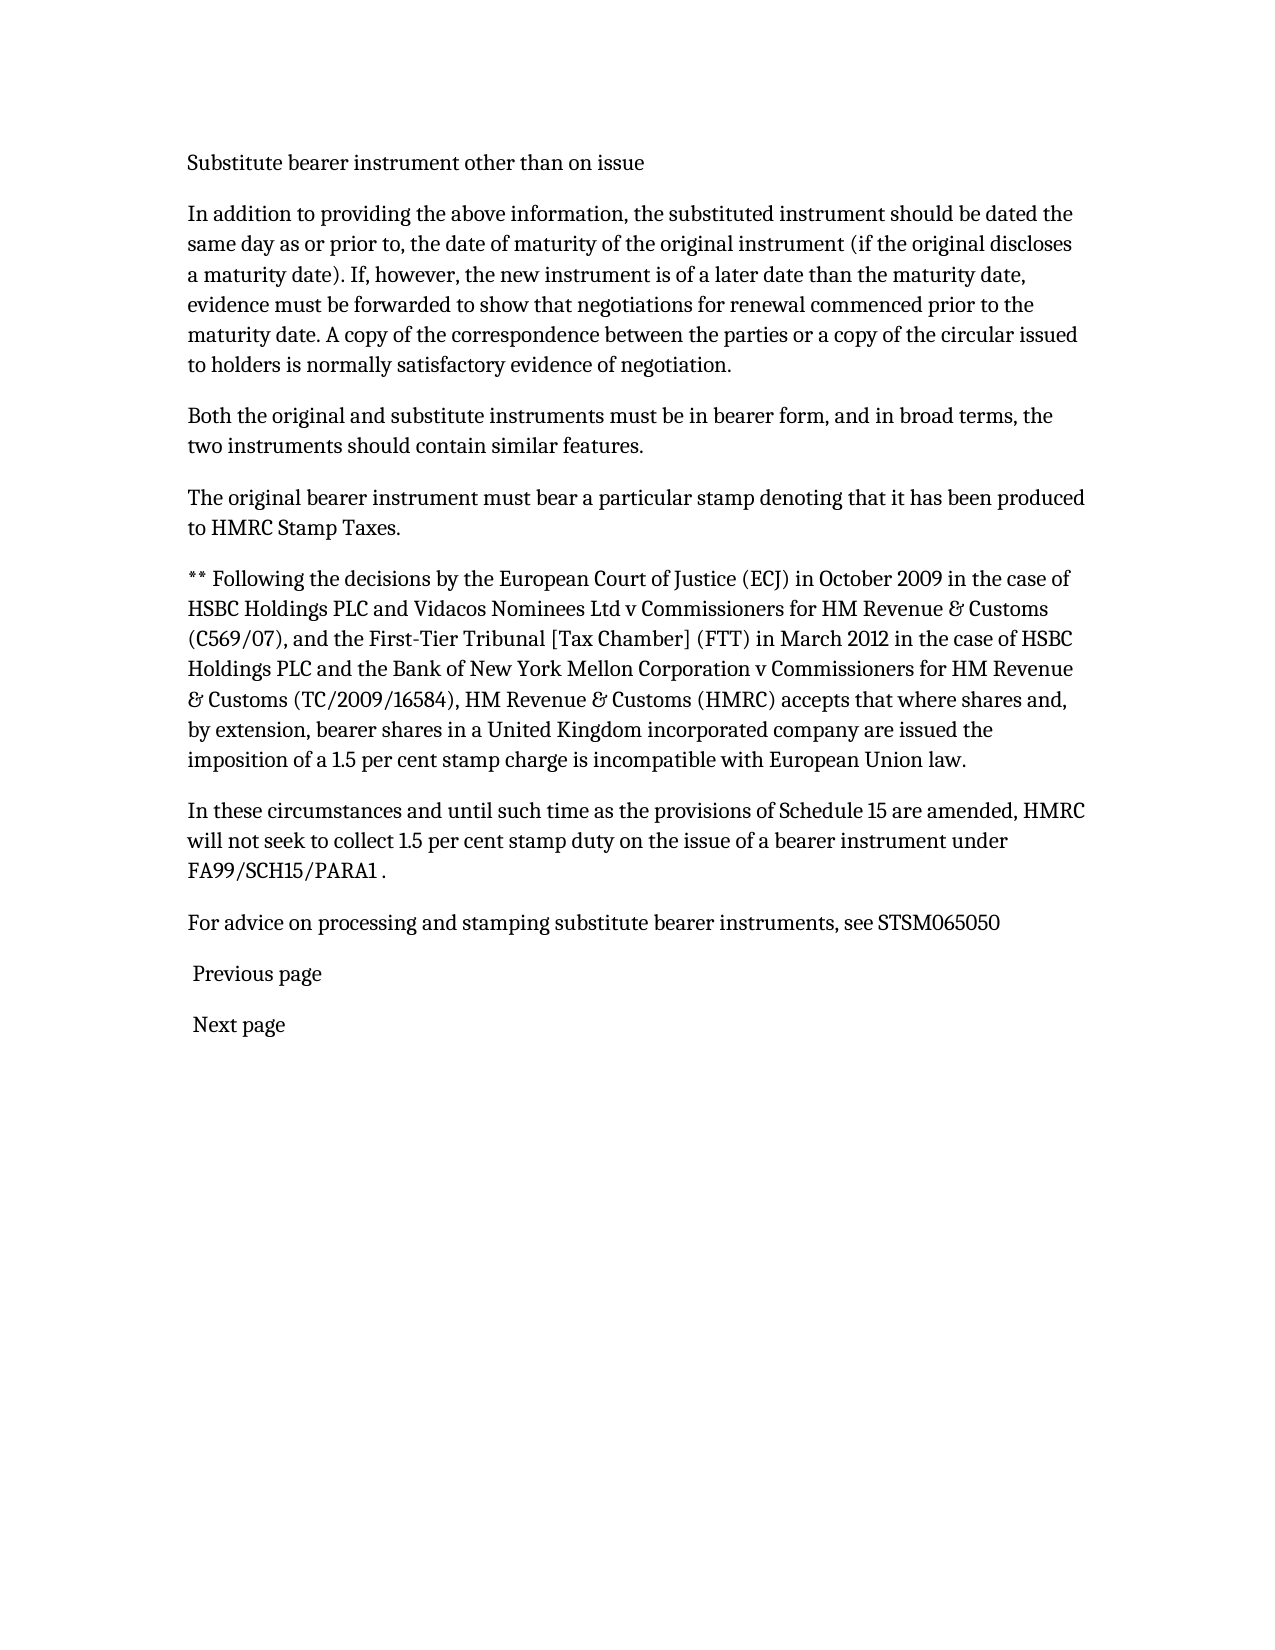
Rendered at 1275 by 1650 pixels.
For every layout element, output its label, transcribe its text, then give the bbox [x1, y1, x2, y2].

text Both the original and substitute instruments must be in bearer form, and in broad terms, the two instruments should contain similar features. [187, 403, 1087, 460]
text In addition to providing the above information, the substituted instrument should be dated the same day as or prior to, the date of maturity of the original instrument (if the original discloses a maturity date). If, however, the new instrument is of a later date than the maturity date, evidence must be forwarded to show that negotiations for renewal commenced prior to the maturity date. A copy of the correspondence between the parties or a copy of the circular issued to holders is normally satisfactory evidence of negotiation. [187, 201, 1087, 378]
text The original bearer instrument must bear a particular stamp denoting that it has been produced to HMRC Stamp Taxes. [187, 484, 1087, 541]
text In these circumstances and until such time as the provisions of Schedule 15 are amended, HMRC will not seek to collect 1.5 per cent stamp duty on the issue of a bearer instrument under FA99/SCH15/PARA1 . [187, 798, 1087, 885]
text Substitute bearer instrument other than on issue [187, 150, 1087, 176]
text For advice on processing and stamping substitute bearer instruments, see STSM065050 [187, 909, 1087, 936]
text ** Following the decisions by the European Court of Justice (ECJ) in October 2009 in the case of HSBC Holdings PLC and Vidacos Nominees Ltd v Commissioners for HM Revenue & Customs (C569/07), and the First-Tier Tribunal [Tax Chamber] (FTT) in March 2012 in the case of HSBC Holdings PLC and the Bank of New York Mellon Corporation v Commissioners for HM Revenue & Customs (TC/2009/16584), HM Revenue & Customs (HMRC) accepts that where shares and, by extension, bearer shares in a United Kingdom incorporated company are issued the imposition of a 1.5 per cent stamp charge is incompatible with European Union law. [187, 566, 1087, 773]
text Previous page [187, 960, 1087, 987]
text Next page [187, 1011, 1087, 1038]
